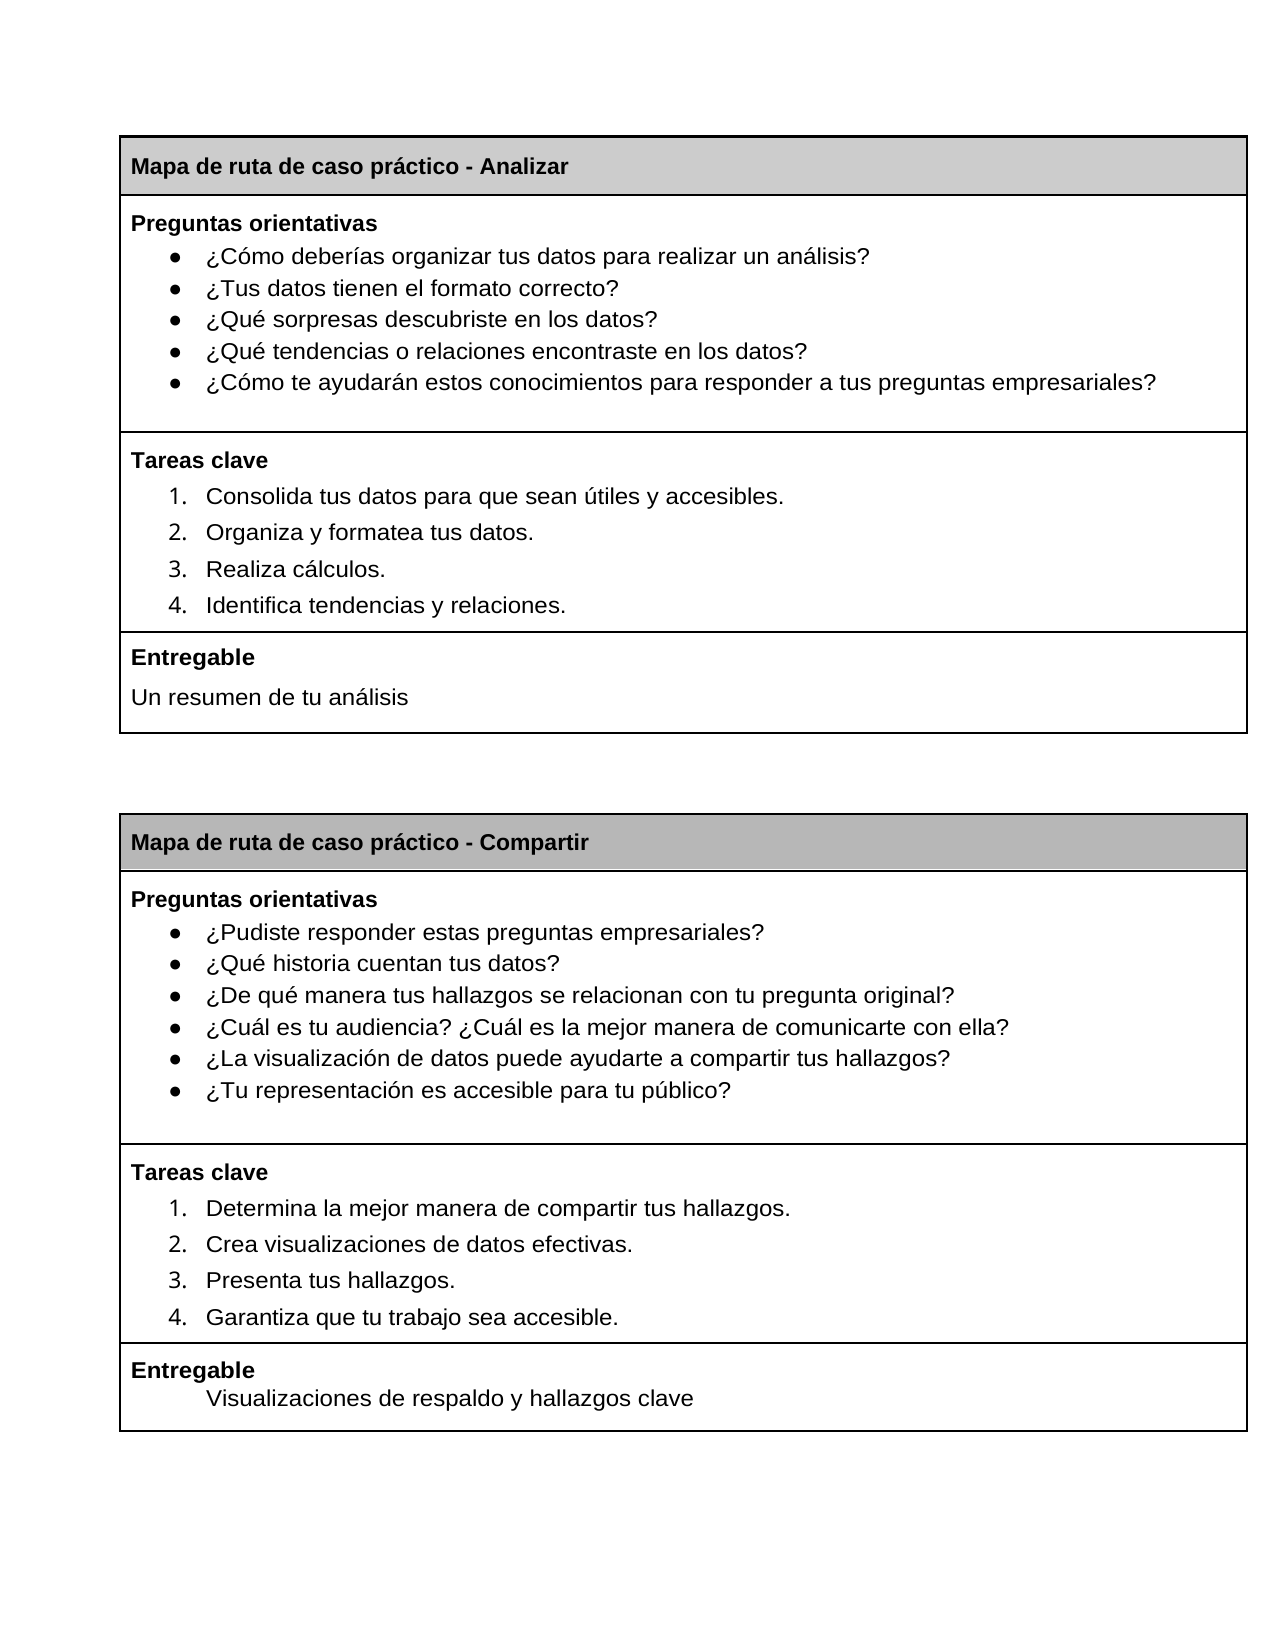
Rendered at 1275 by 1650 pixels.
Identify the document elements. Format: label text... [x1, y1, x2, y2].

table_cell Tareas clave Consolida tus datos para que sean útiles y accesibles. Organiza y formatea tus datos. Realiza cálculos. Identifica tendencias y relaciones. [121, 433, 1246, 631]
table_header Mapa de ruta de caso práctico - Compartir [121, 815, 1246, 869]
table_cell Entregable Visualizaciones de respaldo y hallazgos clave [121, 1344, 1246, 1430]
table_header Mapa de ruta de caso práctico - Analizar [121, 138, 1246, 194]
table_cell Entregable Un resumen de tu análisis [121, 633, 1246, 732]
table_cell Tareas clave Determina la mejor manera de compartir tus hallazgos. Crea visualizaciones de datos efectivas. Presenta tus hallazgos. Garantiza que tu trabajo sea accesible. [121, 1145, 1246, 1342]
table_cell Preguntas orientativas ¿Pudiste responder estas preguntas empresariales? ¿Qué historia cuentan tus datos? ¿De qué manera tus hallazgos se relacionan con tu pregunta original? ¿Cuál es tu audiencia? ¿Cuál es la mejor manera de comunicarte con ella? ¿La visualización de datos puede ayudarte a compartir tus hallazgos? ¿Tu representación es accesible para tu público? [121, 872, 1246, 1142]
table_cell Preguntas orientativas ¿Cómo deberías organizar tus datos para realizar un análisis? ¿Tus datos tienen el formato correcto? ¿Qué sorpresas descubriste en los datos? ¿Qué tendencias o relaciones encontraste en los datos? ¿Cómo te ayudarán estos conocimientos para responder a tus preguntas empresariales? [121, 196, 1246, 431]
